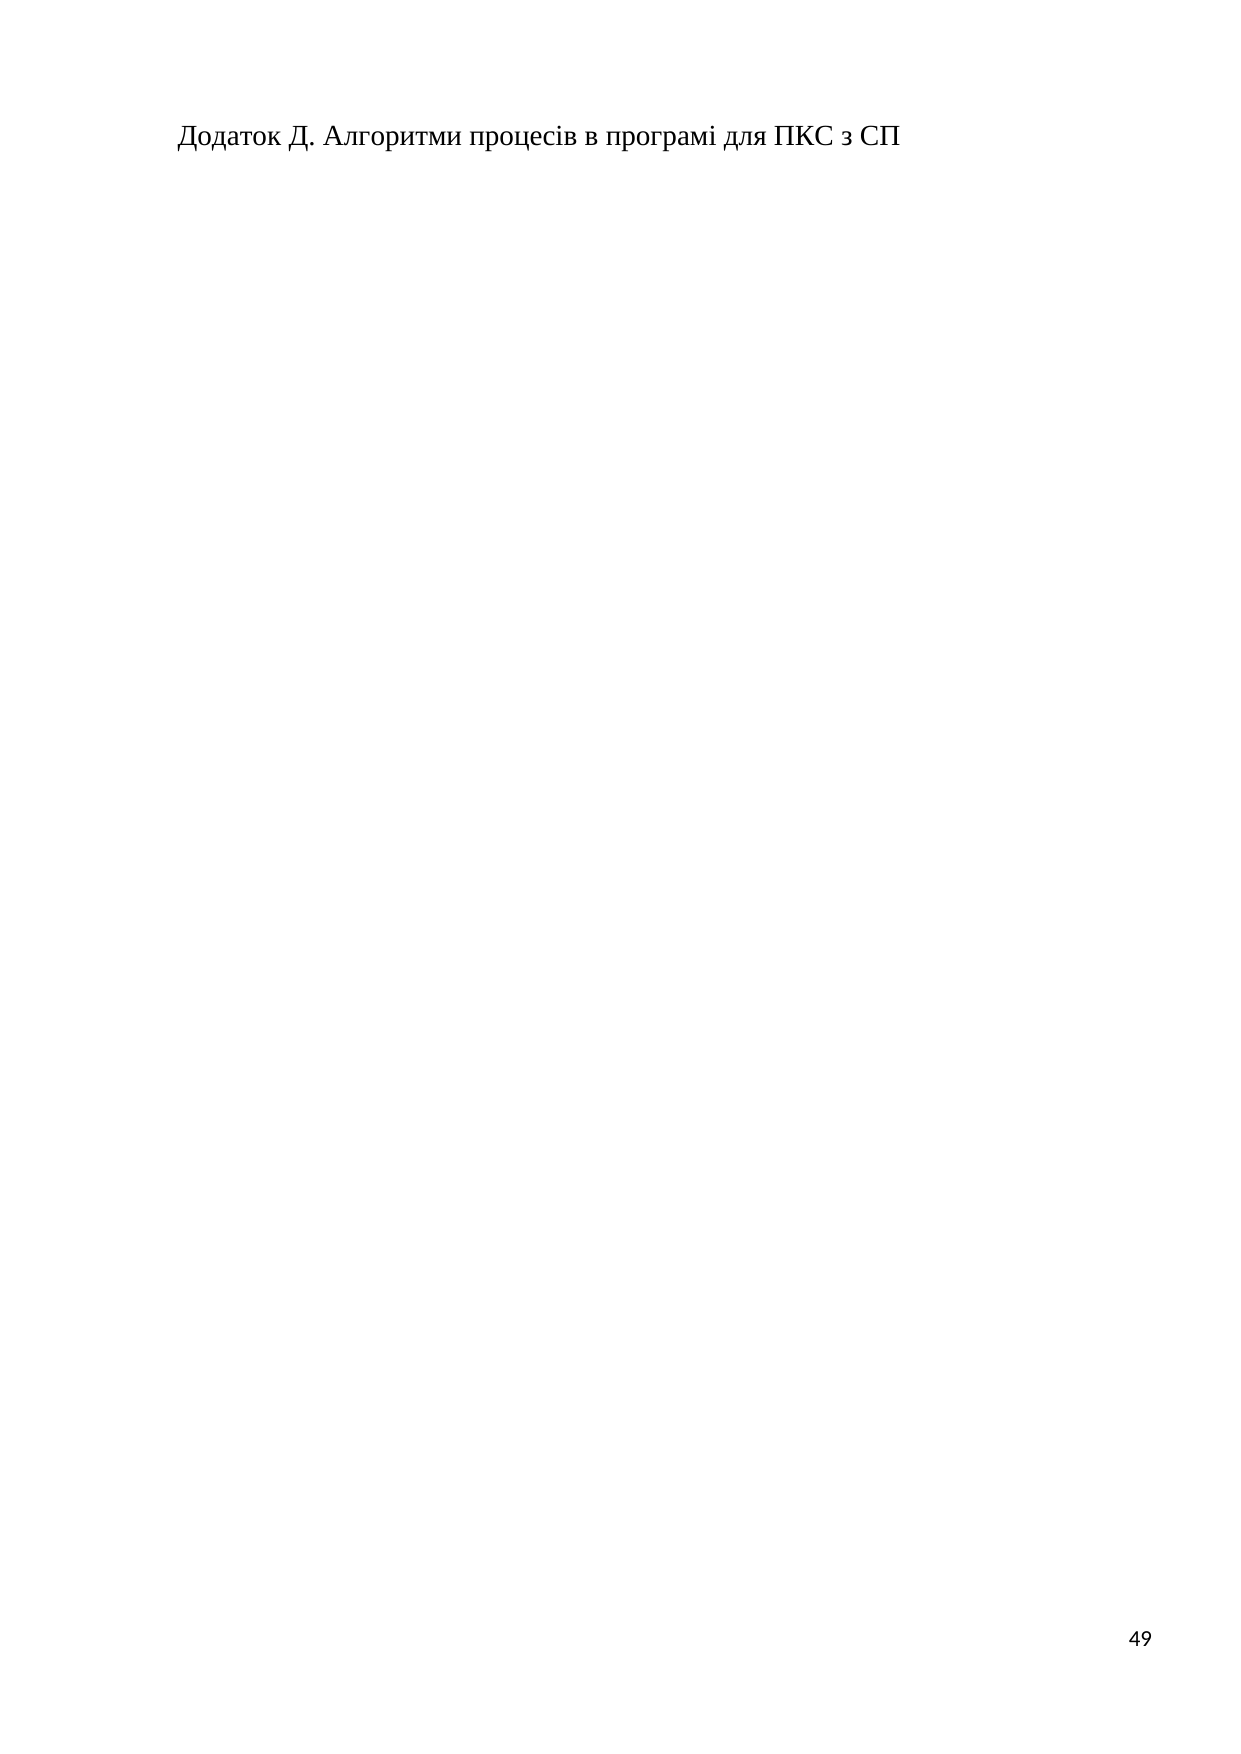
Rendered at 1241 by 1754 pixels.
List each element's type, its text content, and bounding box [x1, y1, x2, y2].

text Додаток Д. Алгоритми процесів в програмі для ПКС з СП [177, 118, 1152, 152]
